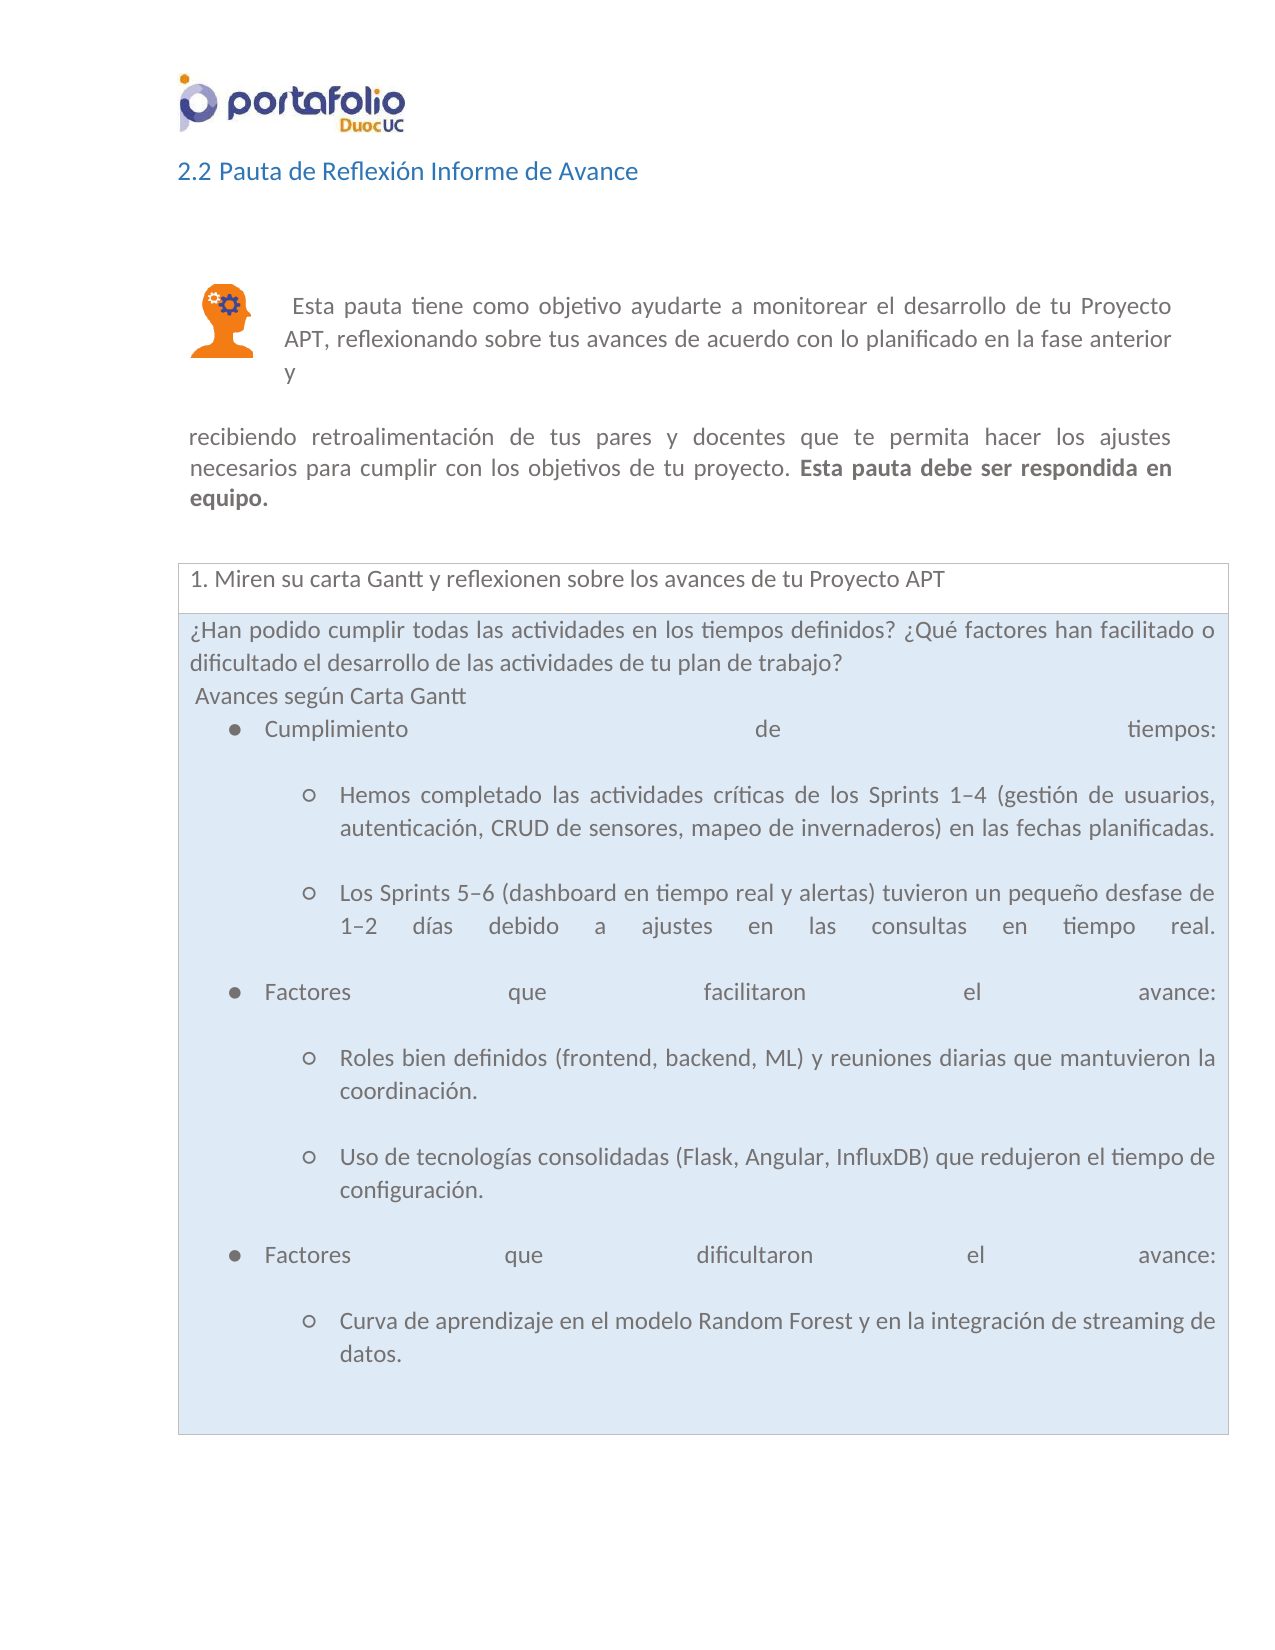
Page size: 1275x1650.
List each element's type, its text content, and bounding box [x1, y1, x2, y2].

table_header 1. Miren su carta Gantt y reflexionen sobre los avances de tu Proyecto APT [179, 564, 1228, 613]
text Esta pauta tiene como objetivo ayudarte a monitorear el desarrollo de tu Proyecto APT, reflexionando sobre tus avances de acuerdo con lo planificado en la fase anterior y [188, 290, 1173, 386]
text recibiendo retroalimentación de tus pares y docentes que te permita hacer los ajustes necesarios para cumplir con los objetivos de tu proyecto. Esta pauta debe ser respondida en equipo. [188, 422, 1173, 513]
picture [188, 284, 253, 358]
table_cell ¿Han podido cumplir todas las actividades en los tiempos definidos? ¿Qué factores han facilitado o dificultado el desarrollo de las actividades de tu plan de trabajo? Avances según Carta Gantt Cumplimiento de tiempos: Hemos completado las actividades críticas de los Sprints 1–4 (gestión de usuarios, autenticación, CRUD de sensores, mapeo de invernaderos) en las fechas planificadas. Los Sprints 5–6 (dashboard en tiempo real y alertas) tuvieron un pequeño desfase de 1–2 días debido a ajustes en las consultas en tiempo real. Factores que facilitaron el avance: Roles bien definidos (frontend, backend, ML) y reuniones diarias que mantuvieron la coordinación. Uso de tecnologías consolidadas (Flask, Angular, InfluxDB) que redujeron el tiempo de configuración. Factores que dificultaron el avance: Curva de aprendizaje en el modelo Random Forest y en la integración de streaming de datos. [179, 614, 1228, 1434]
picture [177, 73, 405, 133]
text 2.2 Pauta de Reflexión Informe de Avance [177, 154, 1172, 187]
